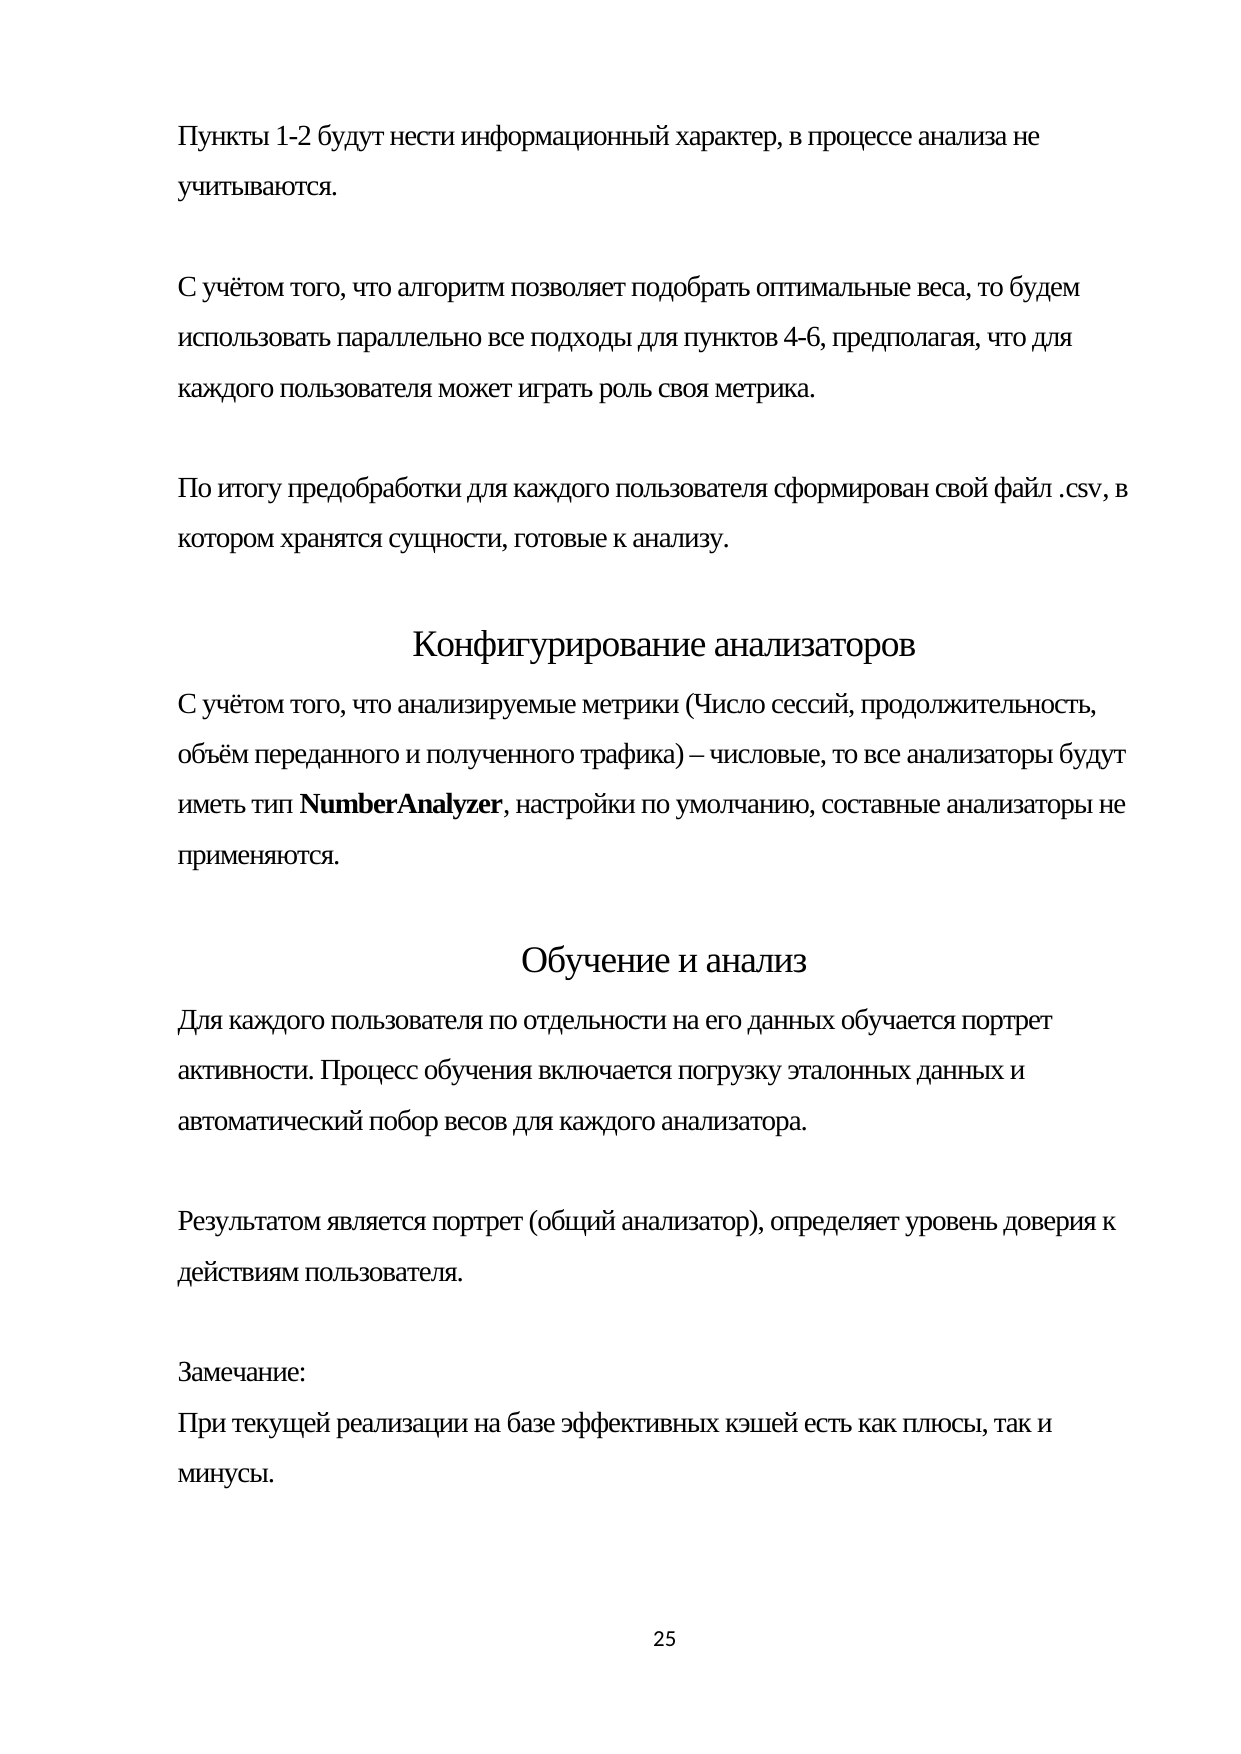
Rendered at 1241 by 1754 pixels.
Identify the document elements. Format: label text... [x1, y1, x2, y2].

text Конфигурирование анализаторов [177, 621, 1152, 664]
text Результатом является портрет (общий анализатор), определяет уровень доверия к действиям пользователя. [177, 1203, 1152, 1287]
text С учётом того, что алгоритм позволяет подобрать оптимальные веса, то будем использовать параллельно все подходы для пунктов 4-6, предполагая, что для каждого пользователя может играть роль своя метрика. [177, 269, 1152, 403]
text С учётом того, что анализируемые метрики (Число сессий, продолжительность, объём переданного и полученного трафика) – числовые, то все анализаторы будут иметь тип NumberAnalyzer, настройки по умолчанию, составные анализаторы не применяются. [177, 686, 1152, 870]
text Обучение и анализ [177, 937, 1152, 981]
text Замечание: [177, 1354, 1152, 1388]
text При текущей реализации на базе эффективных кэшей есть как плюсы, так и минусы. [177, 1405, 1152, 1488]
text По итогу предобработки для каждого пользователя сформирован свой файл .csv, в котором хранятся сущности, готовые к анализу. [177, 470, 1152, 554]
text Пункты 1-2 будут нести информационный характер, в процессе анализа не учитываются. [177, 118, 1152, 202]
text Для каждого пользователя по отдельности на его данных обучается портрет активности. Процесс обучения включается погрузку эталонных данных и автоматический побор весов для каждого анализатора. [177, 1002, 1152, 1136]
